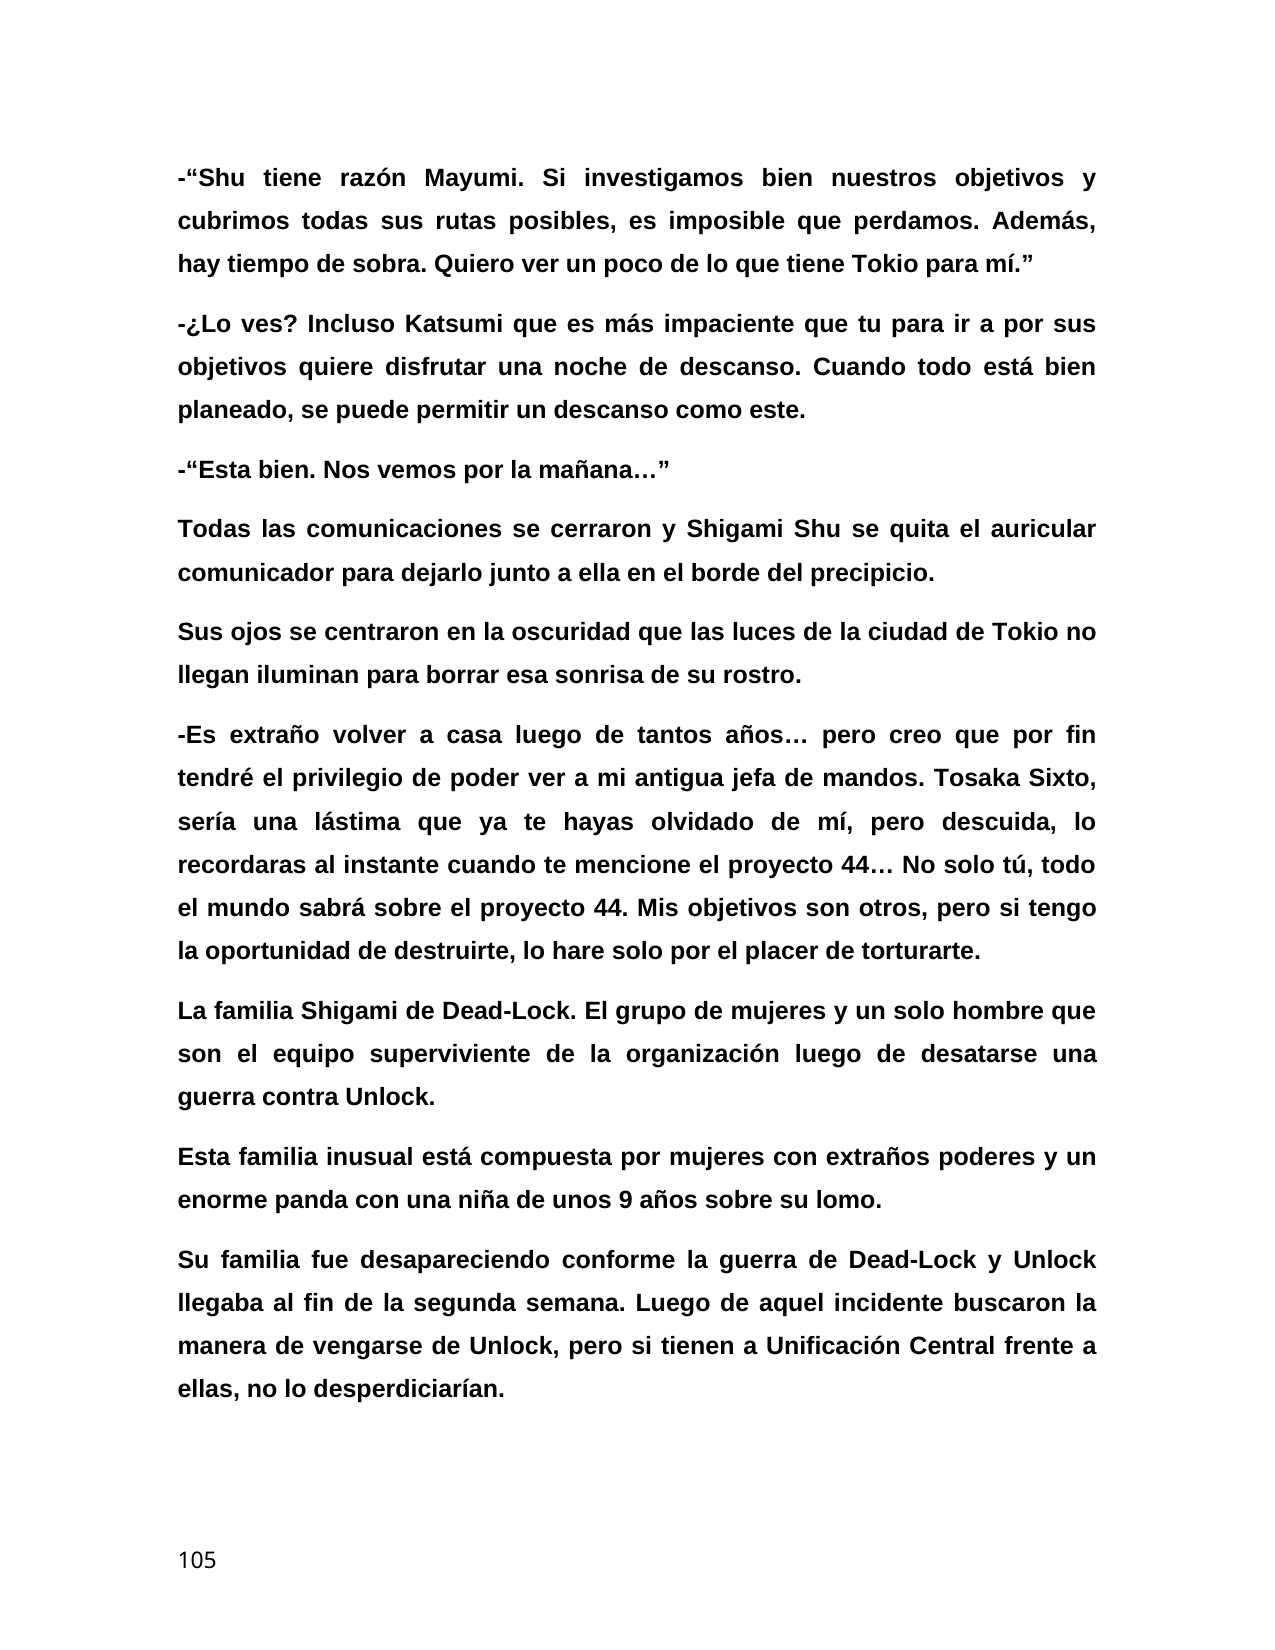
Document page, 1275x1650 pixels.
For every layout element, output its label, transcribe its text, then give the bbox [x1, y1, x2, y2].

text -Es extraño volver a casa luego de tantos años… pero creo que por fin tendré el privilegio de poder ver a mi antigua jefa de mandos. Tosaka Sixto, sería una lástima que ya te hayas olvidado de mí, pero descuida, lo recordaras al instante cuando te mencione el proyecto 44… No solo tú, todo el mundo sabrá sobre el proyecto 44. Mis objetivos son otros, pero si tengo la oportunidad de destruirte, lo hare solo por el placer de torturarte. [177, 720, 1098, 964]
text -“Shu tiene razón Mayumi. Si investigamos bien nuestros objetivos y cubrimos todas sus rutas posibles, es imposible que perdamos. Además, hay tiempo de sobra. Quiero ver un poco de lo que tiene Tokio para mí.” [177, 162, 1098, 277]
text Todas las comunicaciones se cerraron y Shigami Shu se quita el auricular comunicador para dejarlo junto a ella en el borde del precipicio. [177, 514, 1098, 586]
text -¿Lo ves? Incluso Katsumi que es más impaciente que tu para ir a por sus objetivos quiere disfrutar una noche de descanso. Cuando todo está bien planeado, se puede permitir un descanso como este. [177, 308, 1098, 423]
text Sus ojos se centraron en la oscuridad que las luces de la ciudad de Tokio no llegan iluminan para borrar esa sonrisa de su rostro. [177, 617, 1098, 689]
text Esta familia inusual está compuesta por mujeres con extraños poderes y un enorme panda con una niña de unos 9 años sobre su lomo. [177, 1142, 1098, 1213]
text Su familia fue desapareciendo conforme la guerra de Dead-Lock y Unlock llegaba al fin de la segunda semana. Luego de aquel incidente buscaron la manera de vengarse de Unlock, pero si tienen a Unificación Central frente a ellas, no lo desperdiciarían. [177, 1244, 1098, 1403]
text -“Esta bien. Nos vemos por la mañana…” [177, 454, 1098, 483]
text La familia Shigami de Dead-Lock. El grupo de mujeres y un solo hombre que son el equipo superviviente de la organización luego de desatarse una guerra contra Unlock. [177, 996, 1098, 1111]
